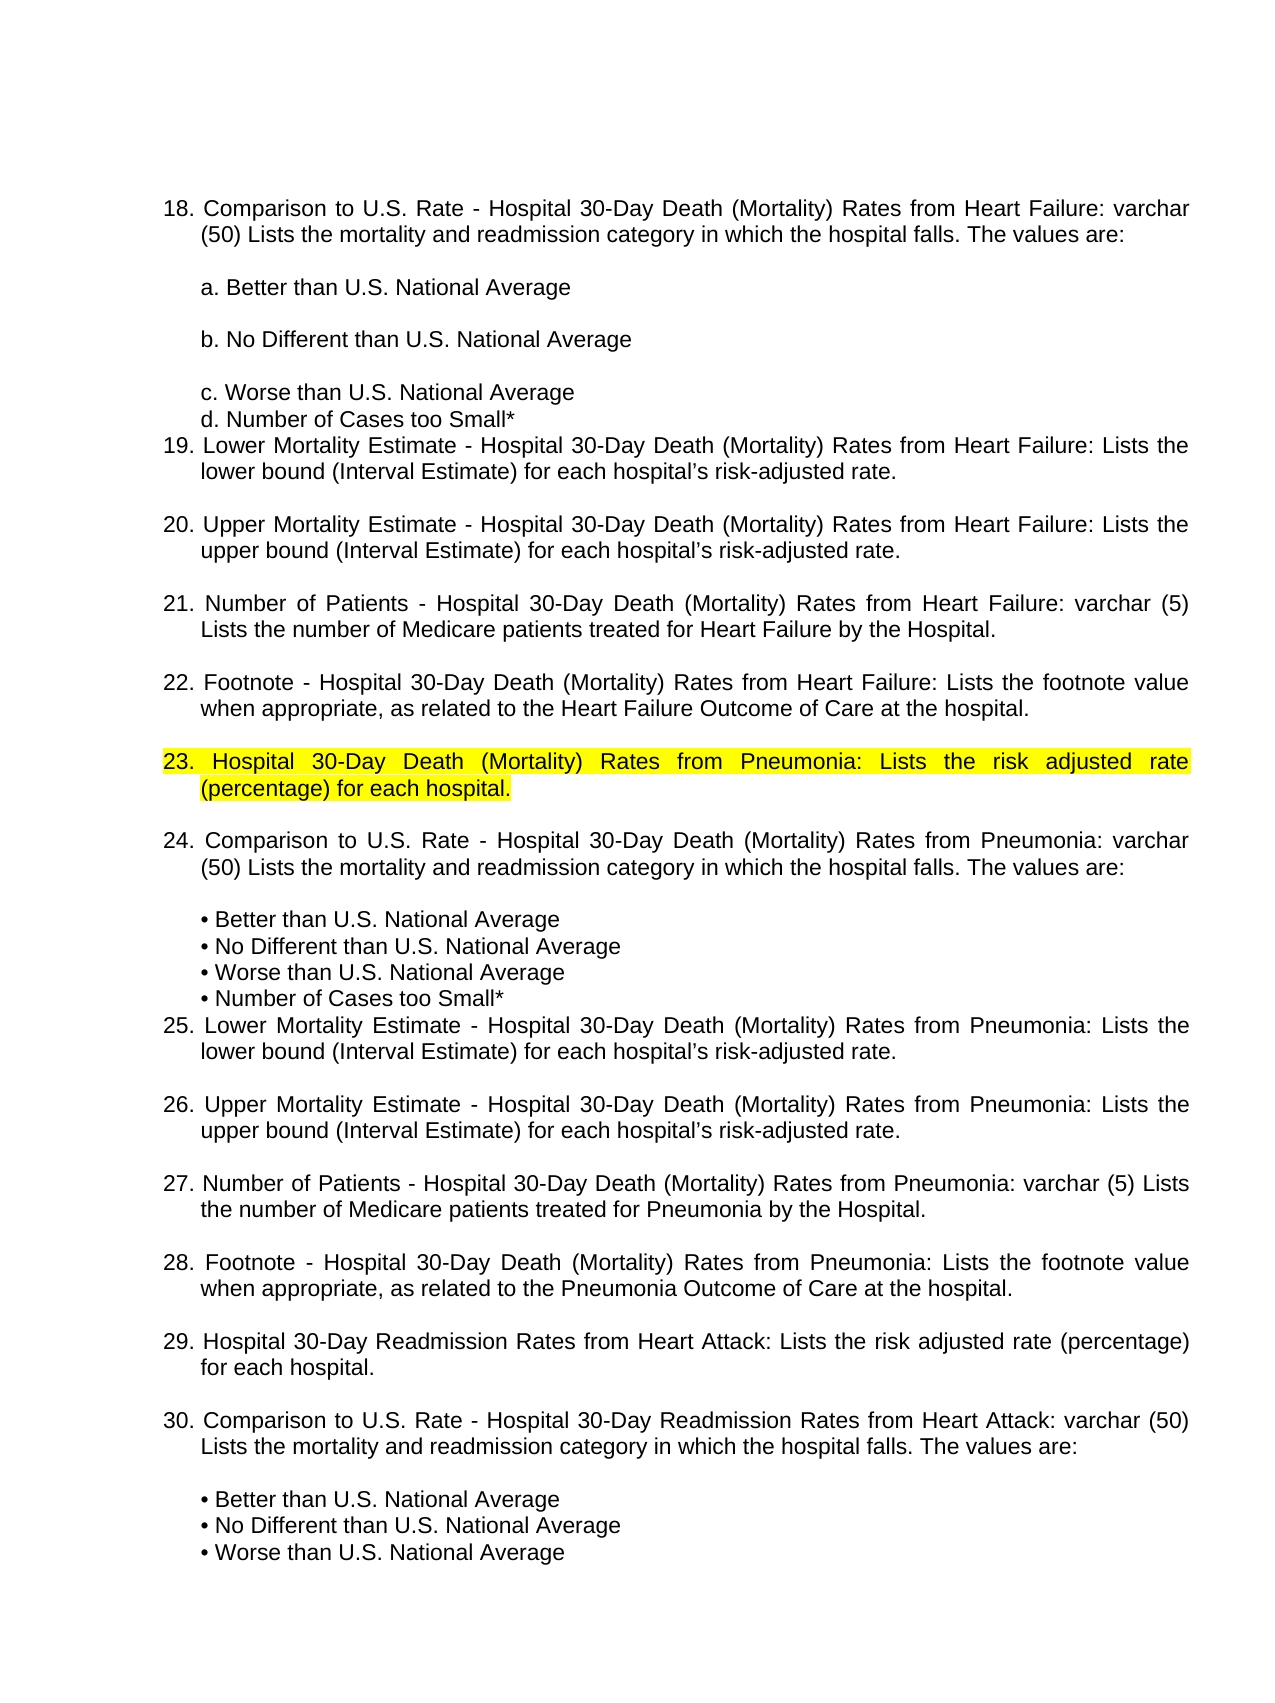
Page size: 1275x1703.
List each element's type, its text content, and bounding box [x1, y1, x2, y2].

text 22. Footnote - Hospital 30-Day Death (Mortality) Rates from Heart Failure: Lists the footnote value when appropriate, as related to the Heart Failure Outcome of Care at the hospital. [163, 669, 1191, 722]
text 29. Hospital 30-Day Readmission Rates from Heart Attack: Lists the risk adjusted rate (percentage) for each hospital. [163, 1328, 1191, 1381]
text • Worse than U.S. National Average [200, 1539, 1191, 1565]
text b. No Different than U.S. National Average [200, 326, 1191, 353]
text 21. Number of Patients - Hospital 30-Day Death (Mortality) Rates from Heart Failure: varchar (5) Lists the number of Medicare patients treated for Heart Failure by the Hospital. [163, 590, 1191, 643]
text 26. Upper Mortality Estimate - Hospital 30-Day Death (Mortality) Rates from Pneumonia: Lists the upper bound (Interval Estimate) for each hospital’s risk-adjusted rate. [163, 1091, 1191, 1143]
text 20. Upper Mortality Estimate - Hospital 30-Day Death (Mortality) Rates from Heart Failure: Lists the upper bound (Interval Estimate) for each hospital’s risk-adjusted rate. [163, 511, 1191, 564]
text 28. Footnote - Hospital 30-Day Death (Mortality) Rates from Pneumonia: Lists the footnote value when appropriate, as related to the Pneumonia Outcome of Care at the hospital. [163, 1249, 1191, 1302]
text • Better than U.S. National Average [200, 906, 1191, 933]
text a. Better than U.S. National Average [200, 274, 1191, 300]
text 23. Hospital 30-Day Death (Mortality) Rates from Pneumonia: Lists the risk adjusted rate (percentage) for each hospital. [163, 774, 1191, 801]
text 18. Comparison to U.S. Rate - Hospital 30-Day Death (Mortality) Rates from Heart Failure: varchar (50) Lists the mortality and readmission category in which the hospital falls. The values are: [163, 195, 1191, 247]
text 25. Lower Mortality Estimate - Hospital 30-Day Death (Mortality) Rates from Pneumonia: Lists the lower bound (Interval Estimate) for each hospital’s risk-adjusted rate. [163, 1012, 1191, 1064]
text 27. Number of Patients - Hospital 30-Day Death (Mortality) Rates from Pneumonia: varchar (5) Lists the number of Medicare patients treated for Pneumonia by the Hospital. [163, 1170, 1191, 1222]
text c. Worse than U.S. National Average [200, 379, 1191, 406]
text d. Number of Cases too Small* [200, 406, 1191, 432]
text 19. Lower Mortality Estimate - Hospital 30-Day Death (Mortality) Rates from Heart Failure: Lists the lower bound (Interval Estimate) for each hospital’s risk-adjusted rate. [163, 432, 1191, 484]
text • Better than U.S. National Average [200, 1486, 1191, 1512]
text • Number of Cases too Small* [200, 985, 1191, 1012]
text 30. Comparison to U.S. Rate - Hospital 30-Day Readmission Rates from Heart Attack: varchar (50) Lists the mortality and readmission category in which the hospital falls. The values are: [163, 1407, 1191, 1460]
text • No Different than U.S. National Average [200, 933, 1191, 959]
text • No Different than U.S. National Average [200, 1512, 1191, 1539]
text • Worse than U.S. National Average [200, 959, 1191, 985]
text 24. Comparison to U.S. Rate - Hospital 30-Day Death (Mortality) Rates from Pneumonia: varchar (50) Lists the mortality and readmission category in which the hospital falls. The values are: [163, 827, 1191, 880]
